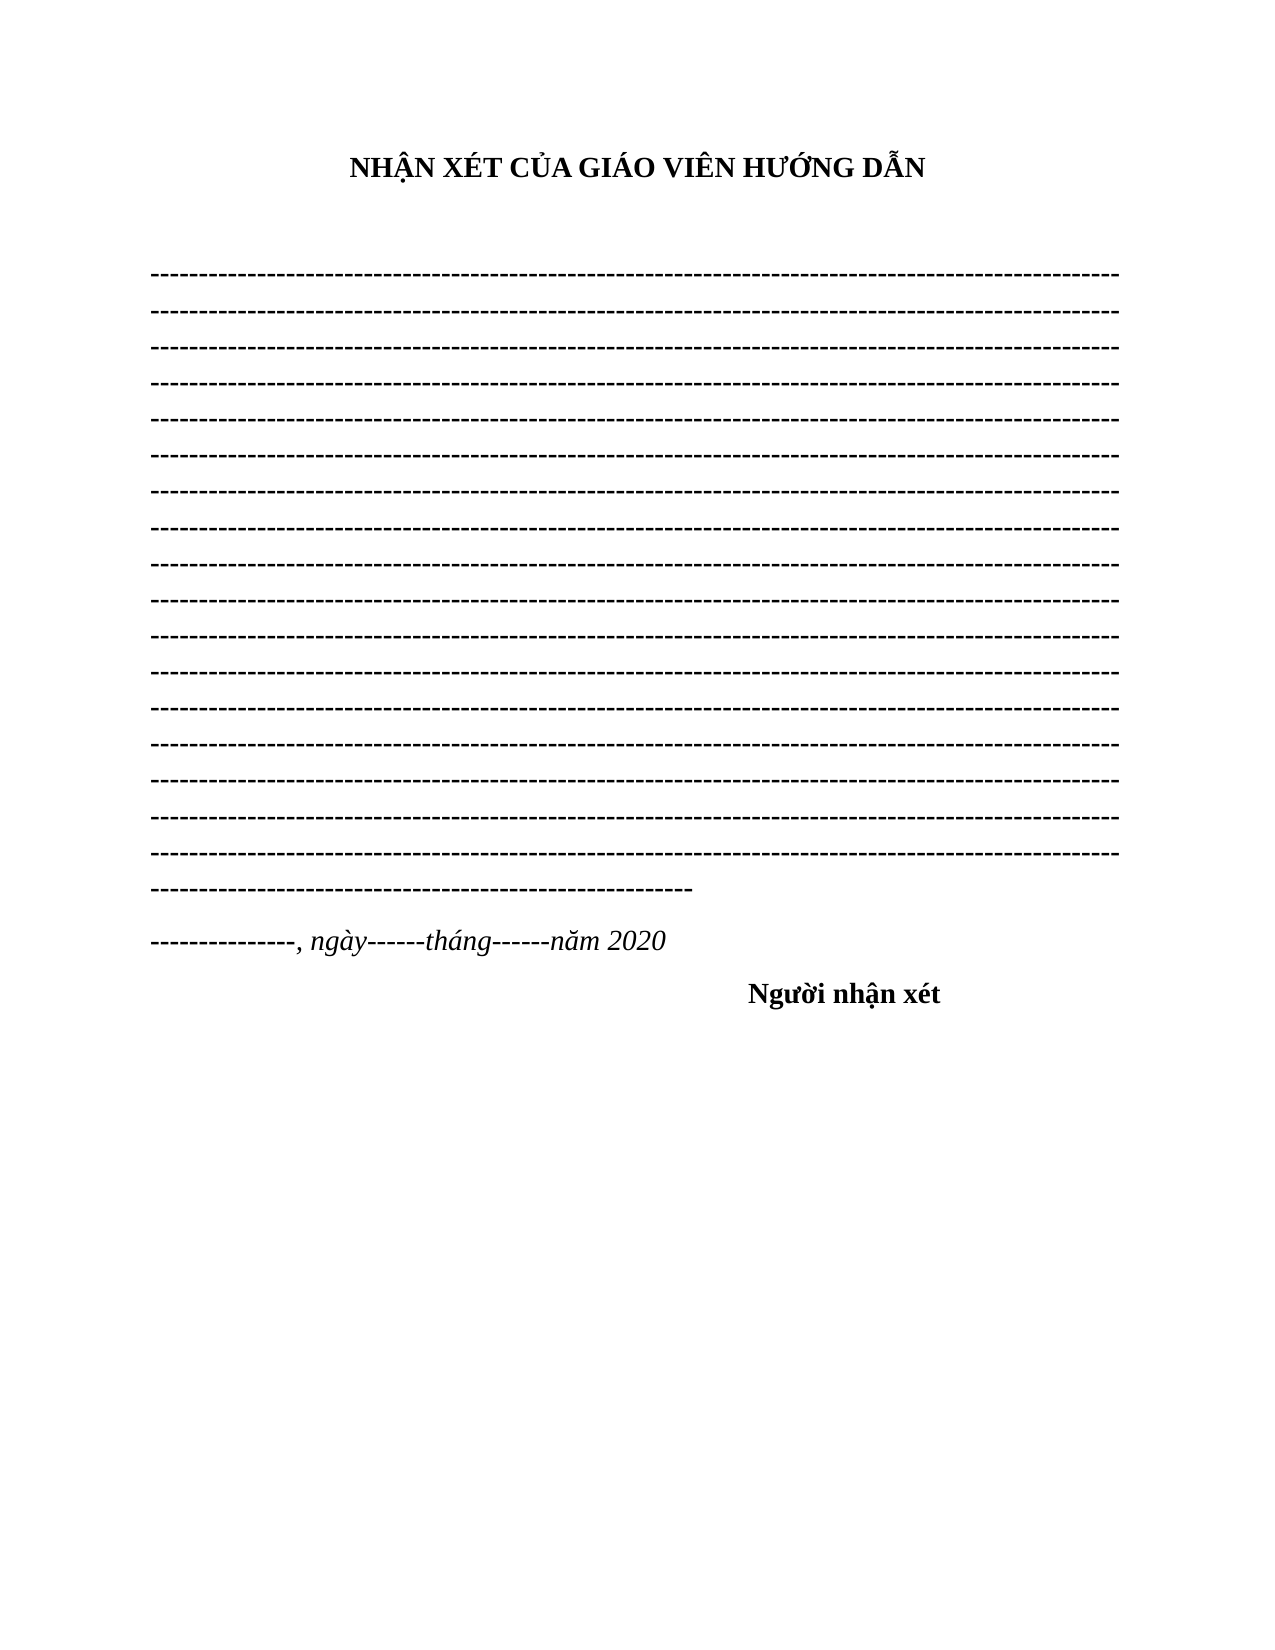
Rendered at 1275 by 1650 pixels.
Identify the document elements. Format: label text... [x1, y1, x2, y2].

text ---------------, ngày------tháng------năm 2020 [150, 923, 1125, 956]
text Người nhận xét [150, 976, 1125, 1009]
text ---------------------------------------------------------------------------------------------------------------------------------------------------------------------------------------------------------------------------------------------------------------------------------------------------------------------------------------------------------------------------------------------------------------------------------------------------------------------------------------------------------------------------------------------------------------------------------------------------------------------------------------------------------------------------------------------------------------------------------------------------------------------------------------------------------------------------------------------------------------------------------------------------------------------------------------------------------------------------------------------------------------------------------------------------------------------------------------------------------------------------------------------------------------------------------------------------------------------------------------------------------------------------------------------------------------------------------------------------------------------------------------------------------------------------------------------------------------------------------------------------------------------------------------------------------------------------------------------------------------------------------------------------------------------------------------------------------------------------------------------------------------------------------------------------------------------------- [150, 256, 1125, 904]
text NHẬN XÉT CỦA GIÁO VIÊN HƯỚNG DẪN [150, 150, 1125, 183]
